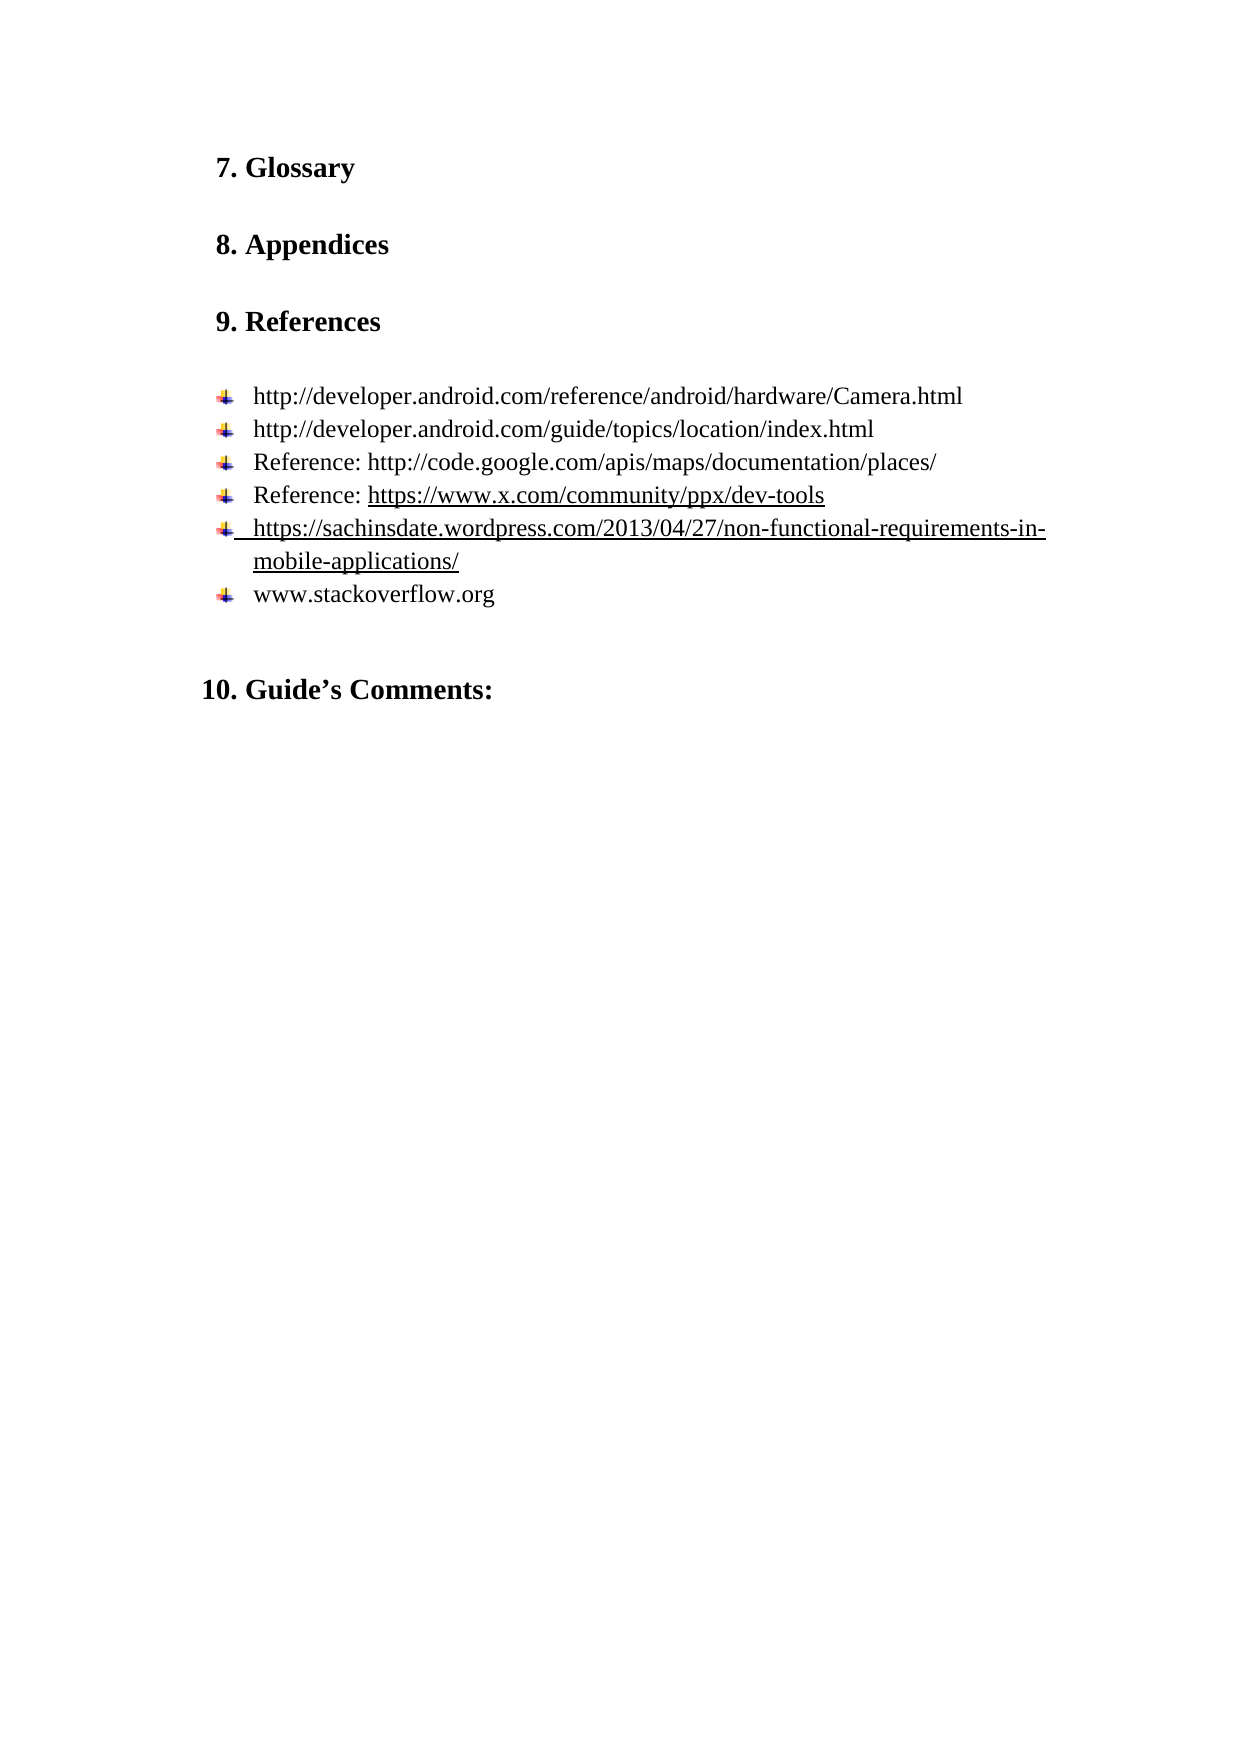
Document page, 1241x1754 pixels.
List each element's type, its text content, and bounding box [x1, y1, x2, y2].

list http://developer.android.com/guide/topics/location/index.html [216, 414, 1090, 443]
text 10. Guide’s Comments: [150, 672, 1090, 705]
list http://developer.android.com/reference/android/hardware/Camera.html [216, 381, 1090, 410]
picture [216, 520, 234, 537]
list https://sachinsdate.wordpress.com/2013/04/27/non-functional-requirements-in-mobile-applications/ [216, 513, 1090, 575]
list 9. References [216, 304, 1090, 338]
picture [216, 421, 234, 438]
list 8. Appendices [216, 227, 1090, 261]
list 7. Glossary [216, 150, 1090, 183]
list Reference: http://code.google.com/apis/maps/documentation/places/ [216, 447, 1090, 476]
list Reference: https://www.x.com/community/ppx/dev-tools [216, 480, 1090, 509]
picture [216, 388, 234, 405]
picture [216, 586, 234, 603]
picture [216, 454, 234, 471]
list www.stackoverflow.org [216, 579, 1090, 608]
picture [216, 487, 234, 504]
